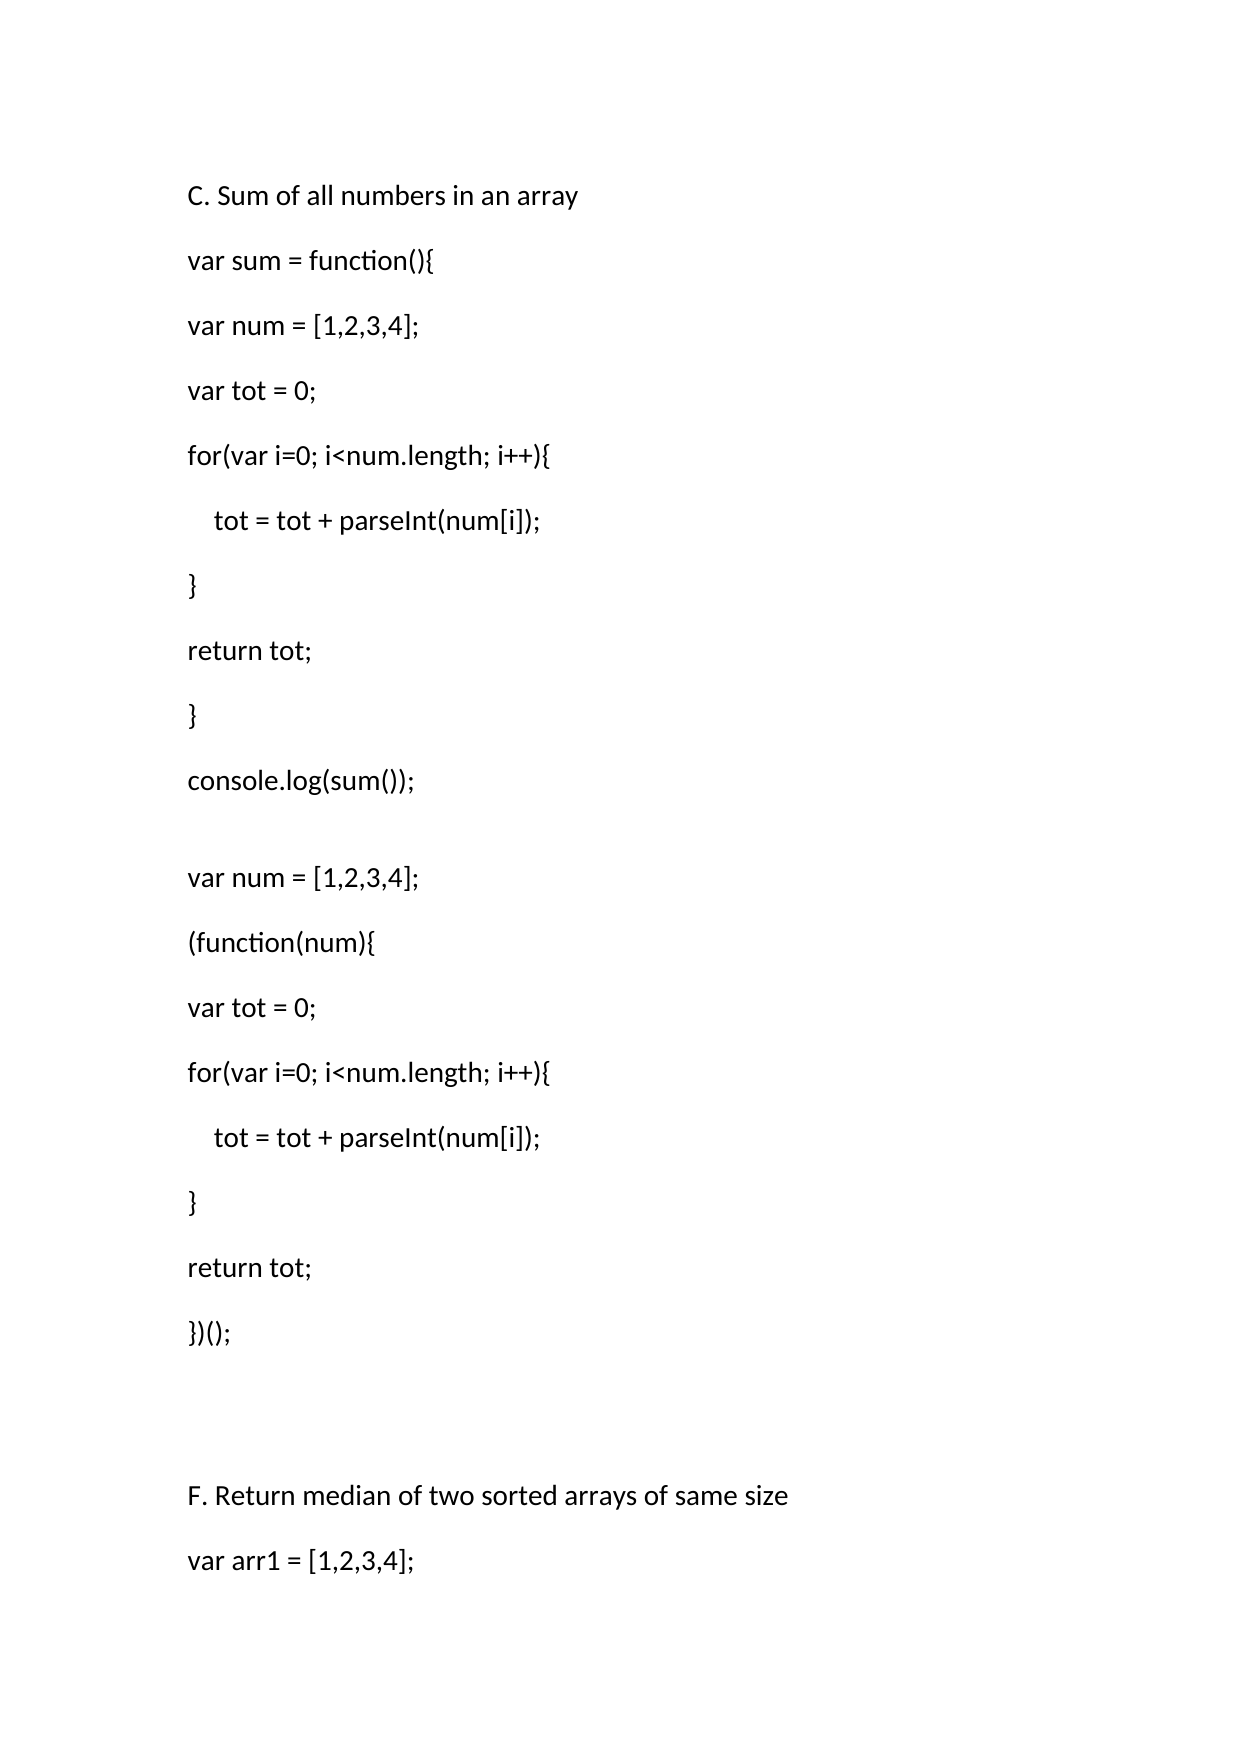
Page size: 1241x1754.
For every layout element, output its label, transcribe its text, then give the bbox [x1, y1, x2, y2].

text return tot; [187, 1234, 1053, 1299]
text var num = [1,2,3,4]; [187, 844, 1053, 909]
text var tot = 0; [187, 974, 1053, 1039]
text } [187, 682, 1053, 747]
text for(var i=0; i<num.length; i++){ [187, 422, 1053, 487]
text })(); [187, 1299, 1053, 1364]
text var arr1 = [1,2,3,4]; [187, 1527, 1053, 1592]
text return tot; [187, 617, 1053, 682]
text C. Sum of all numbers in an array [187, 162, 1053, 227]
text for(var i=0; i<num.length; i++){ [187, 1039, 1053, 1104]
text var num = [1,2,3,4]; [187, 292, 1053, 357]
text } [187, 552, 1053, 617]
text tot = tot + parseInt(num[i]); [187, 1104, 1053, 1169]
text var tot = 0; [187, 357, 1053, 422]
text console.log(sum()); [187, 747, 1053, 812]
text } [187, 1169, 1053, 1234]
text tot = tot + parseInt(num[i]); [187, 487, 1053, 552]
text (function(num){ [187, 909, 1053, 974]
text F. Return median of two sorted arrays of same size [187, 1462, 1053, 1527]
text var sum = function(){ [187, 227, 1053, 292]
